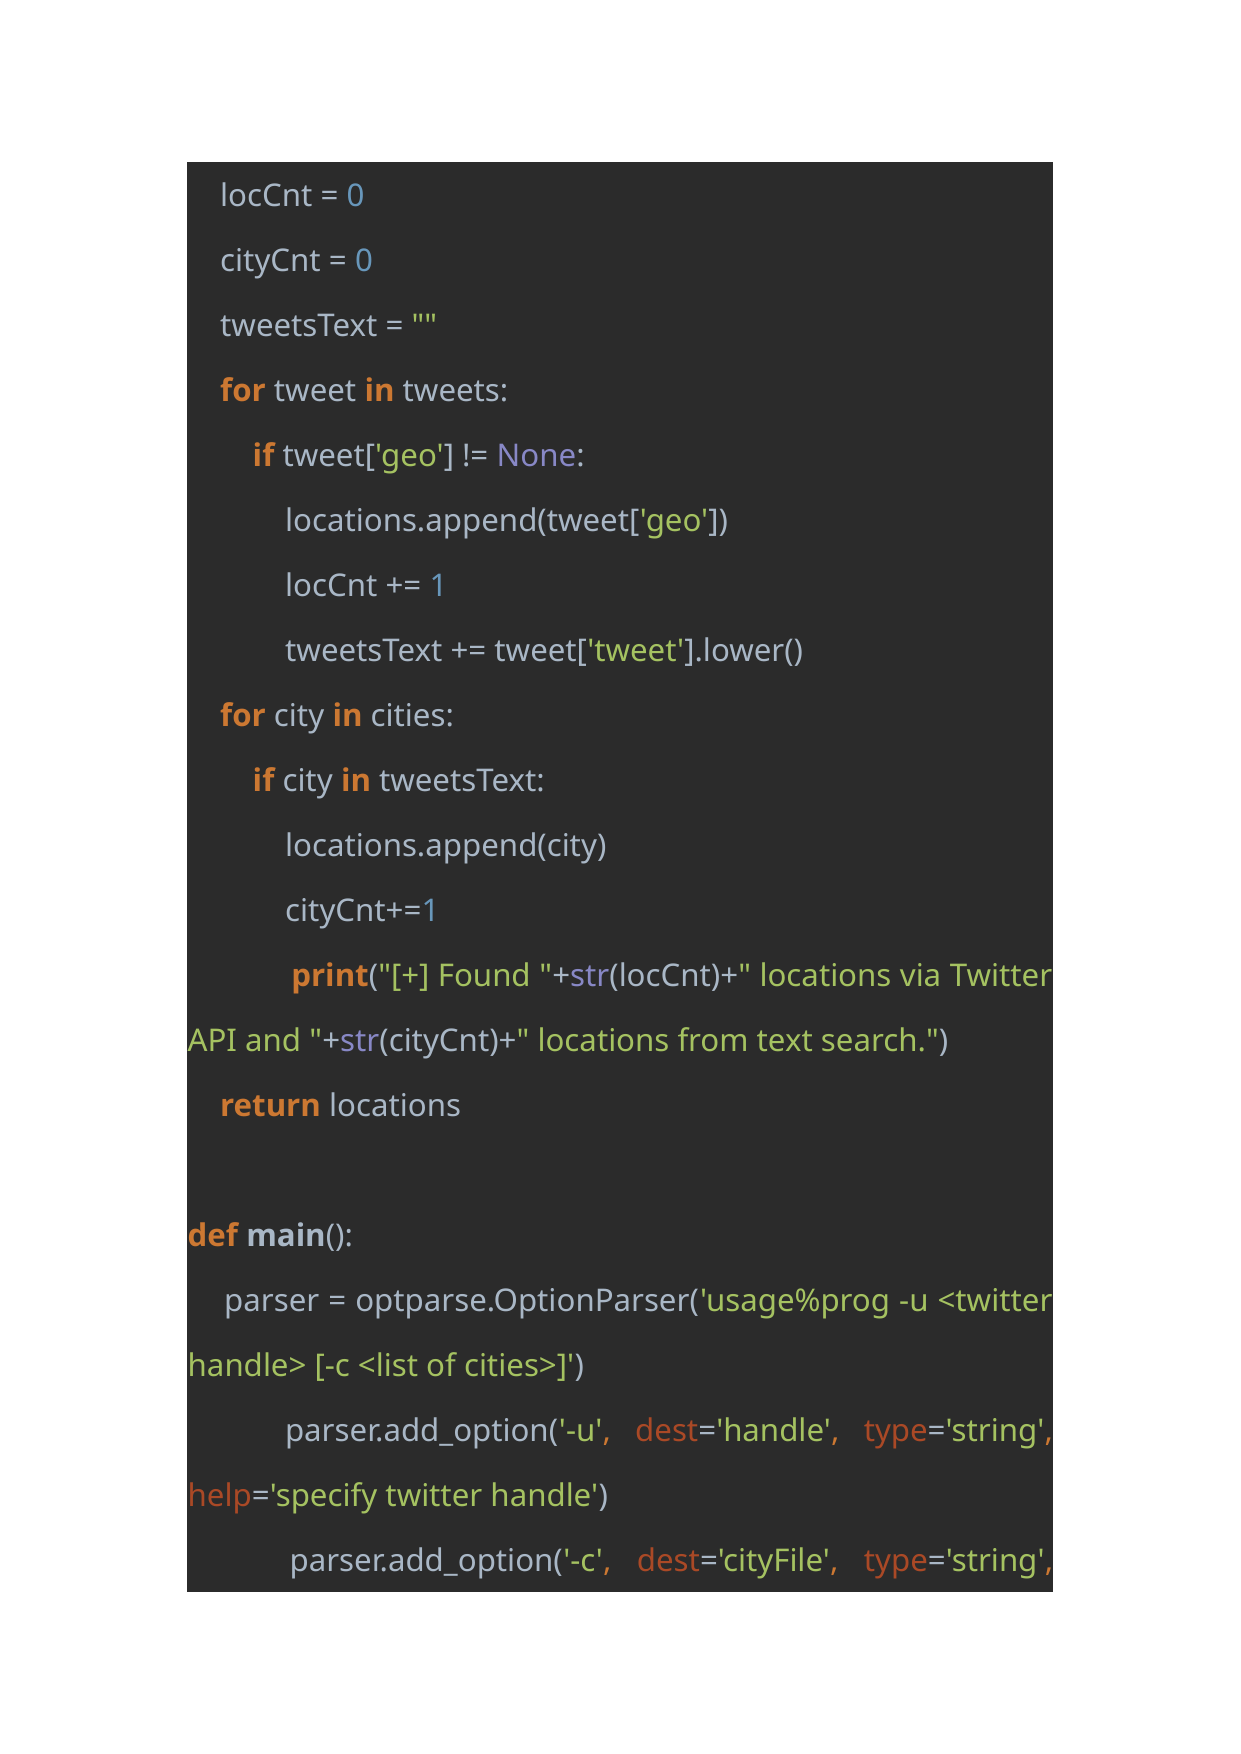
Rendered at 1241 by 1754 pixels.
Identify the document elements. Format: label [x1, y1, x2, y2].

text [187, 162, 1053, 1592]
